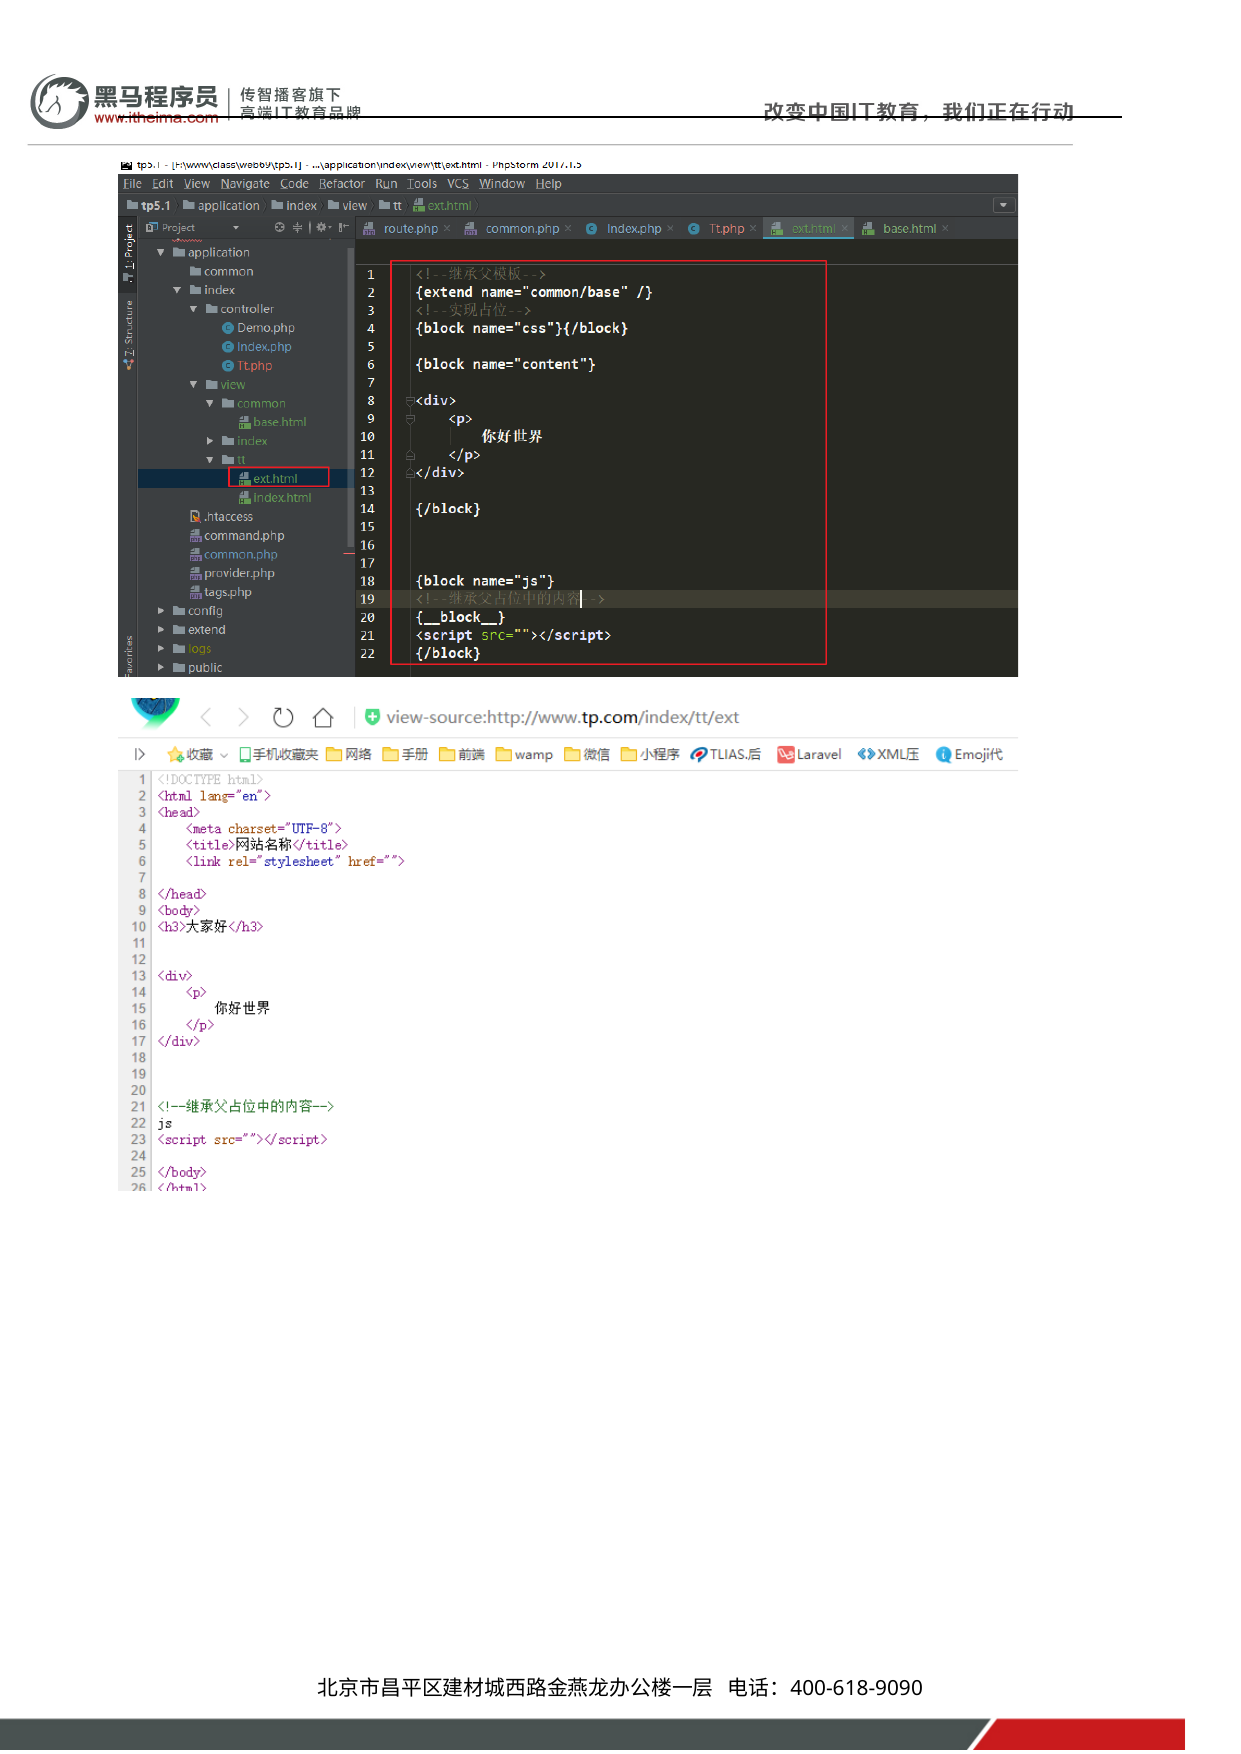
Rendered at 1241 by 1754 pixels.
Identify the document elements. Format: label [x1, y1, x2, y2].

picture [118, 698, 1019, 1191]
picture [0, 1659, 1186, 1750]
picture [0, 3, 1176, 153]
picture [118, 162, 1019, 677]
